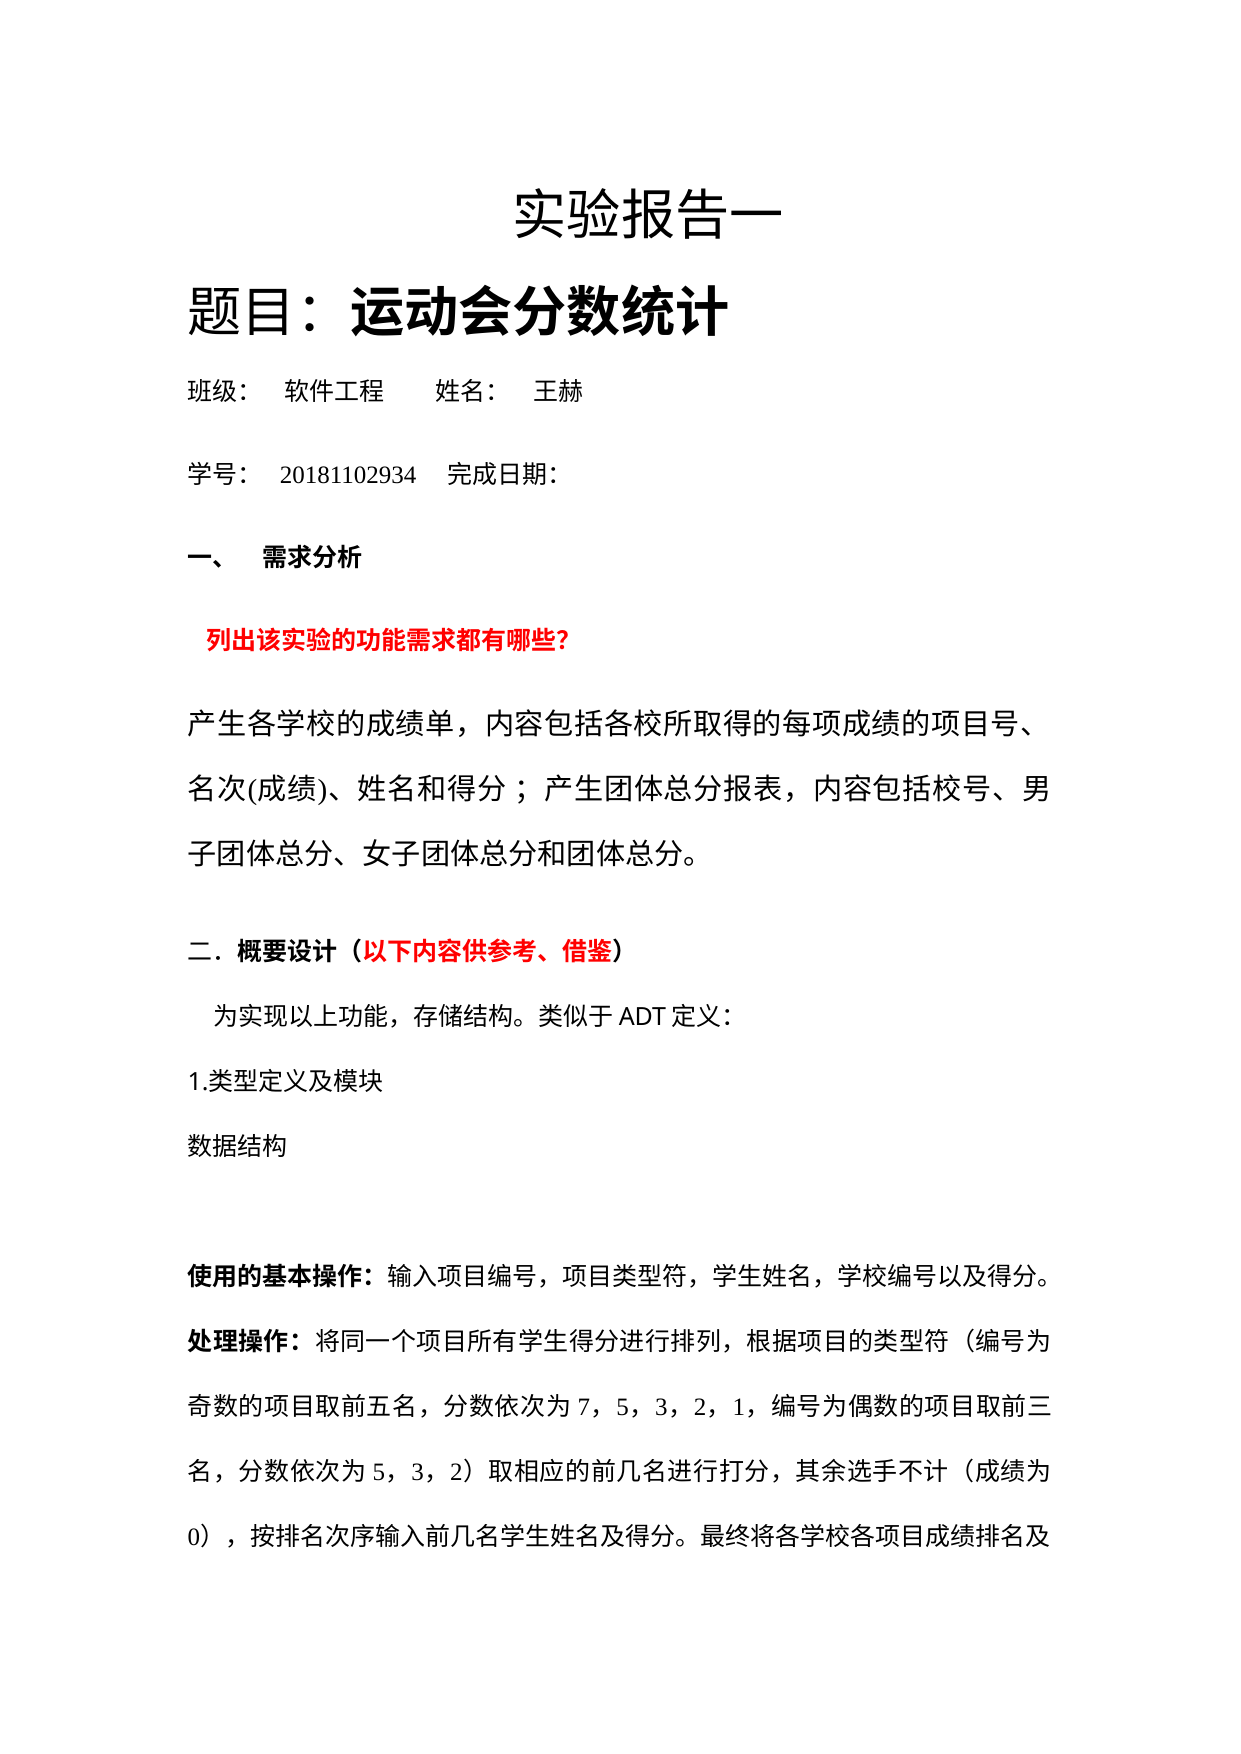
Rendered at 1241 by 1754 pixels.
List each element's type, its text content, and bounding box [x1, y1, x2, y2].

text 1.类型定义及模块 [187, 1047, 1053, 1112]
text 数据结构 [187, 1112, 1053, 1177]
text 为实现以上功能，存储结构。类似于ADT定义： [187, 982, 1053, 1047]
text 产生各学校的成绩单，内容包括各校所取得的每项成绩的项目号、名次(成绩)、姓名和得分 ；产生团体总分报表，内容包括校号、男子团体总分、女子团体总分和团体总分。 [187, 689, 1053, 884]
text 班级： 软件工程 姓名： 王赫 [187, 357, 1053, 422]
text 实验报告一 [187, 162, 1053, 259]
text 题目：运动会分数统计 [187, 259, 1053, 357]
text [187, 1307, 1053, 1567]
text 使用的基本操作：输入项目编号，项目类型符，学生姓名，学校编号以及得分。 [187, 1242, 1053, 1307]
text 二．概要设计（以下内容供参考、借鉴） [187, 917, 1053, 982]
text 列出该实验的功能需求都有哪些？ [187, 606, 1053, 671]
text 学号： 20181102934 完成日期： [187, 440, 1053, 505]
list 需求分析 [187, 523, 1053, 588]
